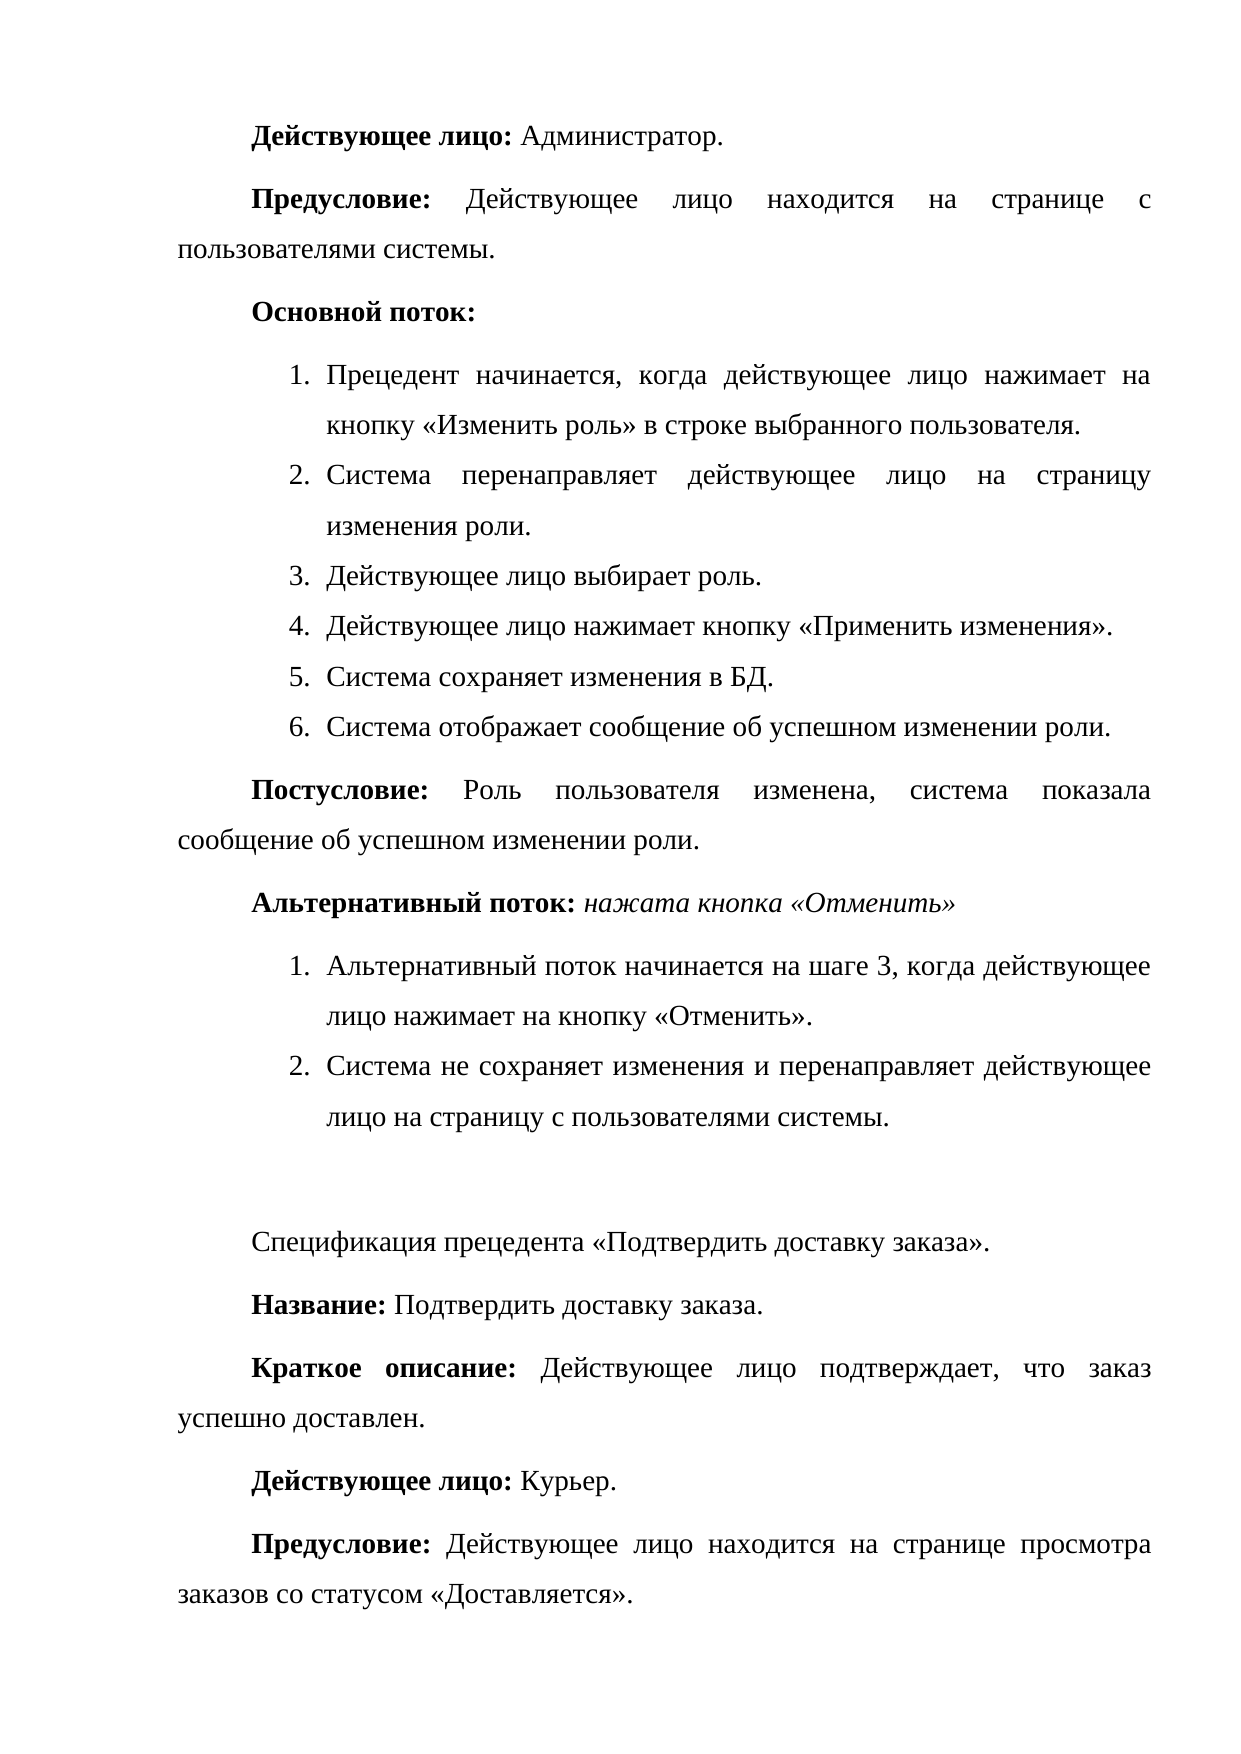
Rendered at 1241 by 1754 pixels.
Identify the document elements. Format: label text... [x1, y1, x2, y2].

text Краткое описание: Действующее лицо подтверждает, что заказ успешно доставлен. [177, 1350, 1152, 1434]
text Действующее лицо: Администратор. [177, 118, 1152, 152]
text Спецификация прецедента «Подтвердить доставку заказа». [177, 1224, 1152, 1258]
text Предусловие: Действующее лицо находится на странице просмотра заказов со статусом «Доставляется». [177, 1526, 1152, 1610]
text Название: Подтвердить доставку заказа. [177, 1287, 1152, 1321]
list Действующее лицо нажимает кнопку «Применить изменения». [288, 608, 1152, 642]
text Действующее лицо: Курьер. [177, 1463, 1152, 1497]
list Прецедент начинается, когда действующее лицо нажимает на кнопку «Изменить роль» в строке выбранного пользователя. [288, 357, 1152, 441]
text Основной поток: [177, 294, 1152, 328]
list Система сохраняет изменения в БД. [288, 659, 1152, 692]
list Действующее лицо выбирает роль. [288, 558, 1152, 592]
list Альтернативный поток начинается на шаге 3, когда действующее лицо нажимает на кнопку «Отменить». [288, 948, 1152, 1032]
list Система перенаправляет действующее лицо на страницу изменения роли. [288, 457, 1152, 541]
text Постусловие: Роль пользователя изменена, система показала сообщение об успешном изменении роли. [177, 772, 1152, 856]
text Предусловие: Действующее лицо находится на странице с пользователями системы. [177, 181, 1152, 265]
list Система отображает сообщение об успешном изменении роли. [288, 709, 1152, 743]
list Система не сохраняет изменения и перенаправляет действующее лицо на страницу с пользователями системы. [288, 1048, 1152, 1132]
text Альтернативный поток: нажата кнопка «Отменить» [177, 885, 1152, 918]
